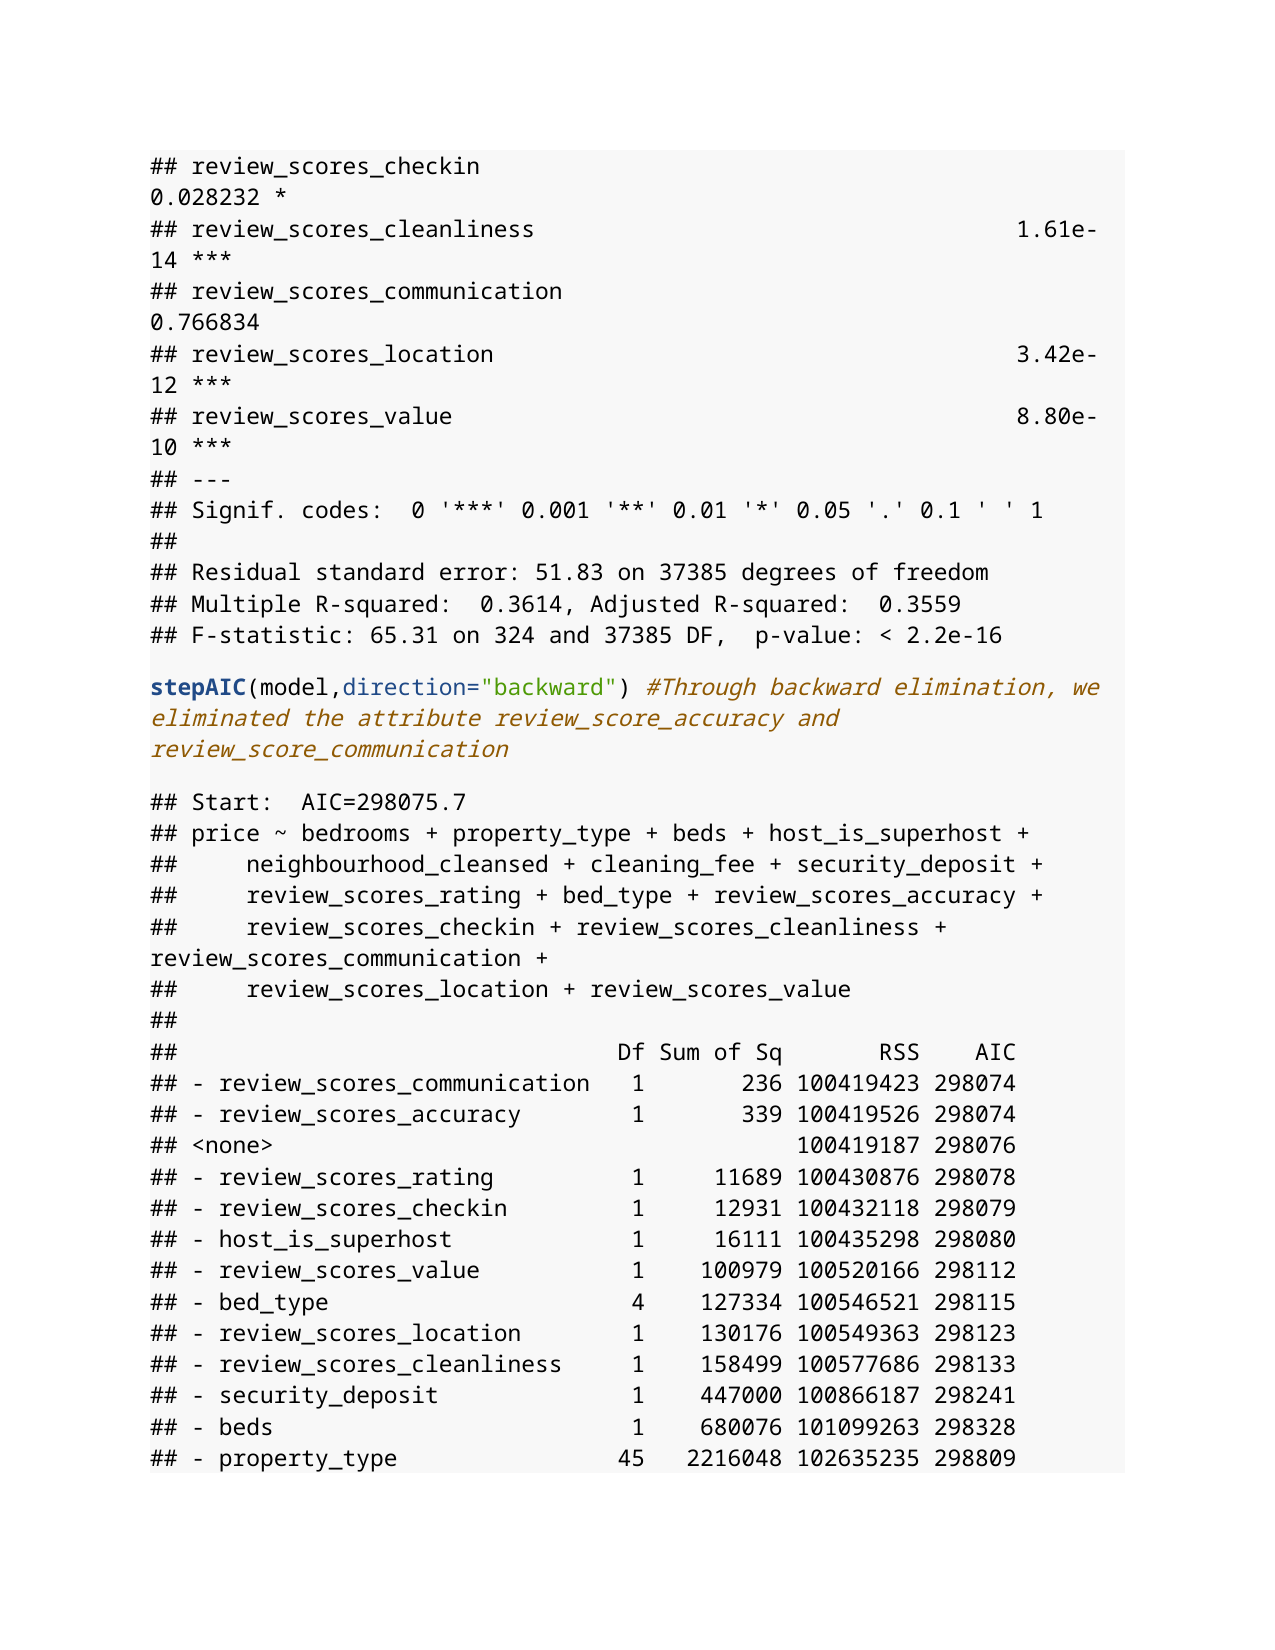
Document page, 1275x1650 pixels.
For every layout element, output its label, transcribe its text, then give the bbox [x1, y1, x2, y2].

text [150, 785, 1125, 1473]
text stepAIC(model,direction="backward") #Through backward elimination, we eliminated the attribute review_score_accuracy and review_score_communication [507, 671, 1125, 764]
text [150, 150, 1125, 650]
